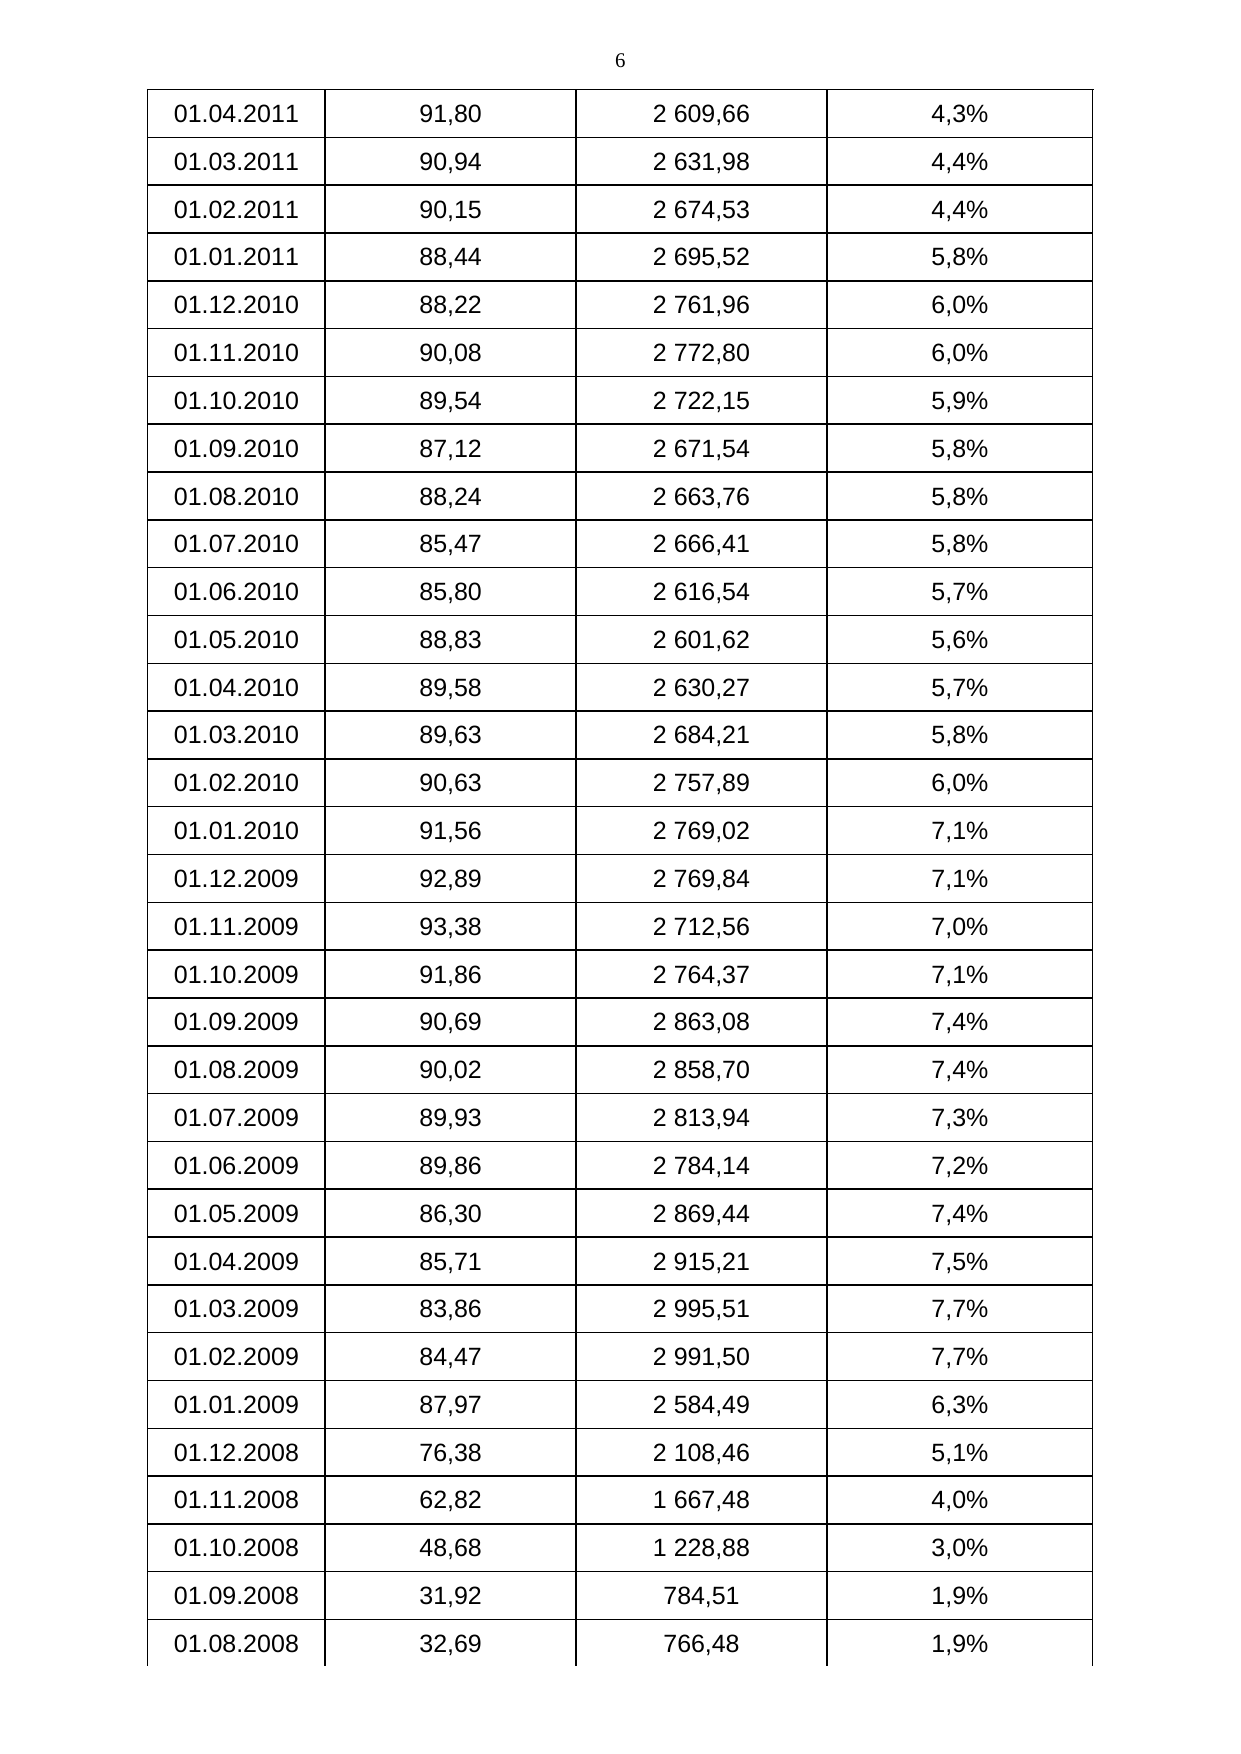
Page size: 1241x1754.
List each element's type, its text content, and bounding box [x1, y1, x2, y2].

table_cell 1,9% [828, 1620, 1092, 1666]
table_cell 2 695,52 [577, 234, 826, 280]
table_cell 88,83 [326, 616, 575, 662]
table_cell 2 666,41 [577, 521, 826, 567]
table_cell 2 858,70 [577, 1047, 826, 1093]
table_cell 90,15 [326, 186, 575, 232]
table_cell 2 674,53 [577, 186, 826, 232]
table_cell 89,86 [326, 1142, 575, 1188]
table_cell 01.06.2010 [148, 568, 324, 614]
table_cell 85,47 [326, 521, 575, 567]
table_cell 7,1% [828, 951, 1092, 997]
table_cell 5,8% [828, 425, 1092, 471]
table_cell 01.12.2009 [148, 855, 324, 901]
table_cell 84,47 [326, 1333, 575, 1379]
table_cell 2 772,80 [577, 329, 826, 376]
table_cell 2 863,08 [577, 999, 826, 1045]
table_cell 4,0% [828, 1477, 1092, 1523]
table_cell 01.01.2011 [148, 234, 324, 280]
table_cell 6,0% [828, 282, 1092, 328]
table_cell 01.03.2009 [148, 1286, 324, 1332]
table_cell 2 761,96 [577, 282, 826, 328]
table_cell 01.07.2010 [148, 521, 324, 567]
table_cell 90,63 [326, 760, 575, 806]
table_cell 01.09.2009 [148, 999, 324, 1045]
table_cell 2 915,21 [577, 1238, 826, 1284]
table_cell 01.09.2010 [148, 425, 324, 471]
table_cell 01.10.2010 [148, 377, 324, 423]
table_cell 01.03.2011 [148, 138, 324, 184]
table_cell 5,1% [828, 1429, 1092, 1475]
table_cell 85,80 [326, 568, 575, 614]
table_cell 2 813,94 [577, 1094, 826, 1141]
table_cell 01.06.2009 [148, 1142, 324, 1188]
table_cell 5,7% [828, 664, 1092, 710]
table_cell 2 991,50 [577, 1333, 826, 1379]
table_cell 5,8% [828, 234, 1092, 280]
table_cell 48,68 [326, 1525, 575, 1571]
table_cell 01.04.2009 [148, 1238, 324, 1284]
table_cell 90,08 [326, 329, 575, 376]
table_cell 5,6% [828, 616, 1092, 662]
table_cell 2 784,14 [577, 1142, 826, 1188]
table_cell 1,9% [828, 1572, 1092, 1619]
table_cell 01.03.2010 [148, 712, 324, 758]
table_cell 2 663,76 [577, 473, 826, 519]
table_cell 91,80 [326, 90, 575, 136]
table_cell 2 671,54 [577, 425, 826, 471]
table_cell 2 769,84 [577, 855, 826, 901]
table_cell 89,58 [326, 664, 575, 710]
table_cell 4,4% [828, 186, 1092, 232]
table_cell 88,24 [326, 473, 575, 519]
table_cell 2 616,54 [577, 568, 826, 614]
table_cell 90,94 [326, 138, 575, 184]
table_cell 62,82 [326, 1477, 575, 1523]
table_cell 5,8% [828, 712, 1092, 758]
table_cell 01.02.2009 [148, 1333, 324, 1379]
table_cell 83,86 [326, 1286, 575, 1332]
table_cell 2 995,51 [577, 1286, 826, 1332]
table_cell 32,69 [326, 1620, 575, 1666]
table_cell 2 722,15 [577, 377, 826, 423]
table_cell 01.07.2009 [148, 1094, 324, 1141]
table_cell 01.08.2008 [148, 1620, 324, 1666]
table_cell 01.10.2008 [148, 1525, 324, 1571]
table_cell 01.01.2009 [148, 1381, 324, 1427]
table_cell 31,92 [326, 1572, 575, 1619]
table_cell 7,0% [828, 903, 1092, 949]
table_cell 5,9% [828, 377, 1092, 423]
table_cell 7,3% [828, 1094, 1092, 1141]
table_cell 01.02.2010 [148, 760, 324, 806]
table_cell 01.11.2010 [148, 329, 324, 376]
table_cell 90,69 [326, 999, 575, 1045]
table_cell 2 108,46 [577, 1429, 826, 1475]
table_cell 01.08.2009 [148, 1047, 324, 1093]
table_cell 91,86 [326, 951, 575, 997]
table_cell 87,12 [326, 425, 575, 471]
table_cell 87,97 [326, 1381, 575, 1427]
table_cell 01.12.2010 [148, 282, 324, 328]
table_cell 01.02.2011 [148, 186, 324, 232]
table_cell 88,22 [326, 282, 575, 328]
table_cell 3,0% [828, 1525, 1092, 1571]
table_cell 90,02 [326, 1047, 575, 1093]
table_cell 2 584,49 [577, 1381, 826, 1427]
table_cell 2 631,98 [577, 138, 826, 184]
table_cell 5,8% [828, 473, 1092, 519]
table_cell 01.12.2008 [148, 1429, 324, 1475]
table_cell 2 601,62 [577, 616, 826, 662]
table_cell 2 609,66 [577, 90, 826, 136]
table_cell 01.08.2010 [148, 473, 324, 519]
table_cell 7,7% [828, 1333, 1092, 1379]
table_cell 93,38 [326, 903, 575, 949]
table_cell 5,8% [828, 521, 1092, 567]
table_cell 92,89 [326, 855, 575, 901]
table_cell 2 769,02 [577, 807, 826, 854]
table_cell 7,1% [828, 807, 1092, 854]
table_cell 01.05.2009 [148, 1190, 324, 1236]
table_cell 2 630,27 [577, 664, 826, 710]
table_cell 4,4% [828, 138, 1092, 184]
table_cell 766,48 [577, 1620, 826, 1666]
table_cell 01.05.2010 [148, 616, 324, 662]
table_cell 2 764,37 [577, 951, 826, 997]
table_cell 1 228,88 [577, 1525, 826, 1571]
table_cell 89,93 [326, 1094, 575, 1141]
table_cell 7,4% [828, 1190, 1092, 1236]
table_cell 01.11.2008 [148, 1477, 324, 1523]
table_cell 88,44 [326, 234, 575, 280]
table_cell 89,63 [326, 712, 575, 758]
table_cell 76,38 [326, 1429, 575, 1475]
table_cell 7,1% [828, 855, 1092, 901]
table_cell 91,56 [326, 807, 575, 854]
table_cell 89,54 [326, 377, 575, 423]
table_cell 6,0% [828, 329, 1092, 376]
table_cell 86,30 [326, 1190, 575, 1236]
table_cell 1 667,48 [577, 1477, 826, 1523]
table_cell 7,2% [828, 1142, 1092, 1188]
table_cell 4,3% [828, 90, 1092, 136]
table_cell 01.11.2009 [148, 903, 324, 949]
table_cell 7,4% [828, 999, 1092, 1045]
table_cell 2 757,89 [577, 760, 826, 806]
table_cell 784,51 [577, 1572, 826, 1619]
table_cell 2 684,21 [577, 712, 826, 758]
table_cell 7,4% [828, 1047, 1092, 1093]
table_cell 6,0% [828, 760, 1092, 806]
table_cell 01.04.2010 [148, 664, 324, 710]
table_cell 01.04.2011 [148, 90, 324, 136]
table_cell 7,5% [828, 1238, 1092, 1284]
table_cell 01.09.2008 [148, 1572, 324, 1619]
table_cell 85,71 [326, 1238, 575, 1284]
table_cell 7,7% [828, 1286, 1092, 1332]
table_cell 6,3% [828, 1381, 1092, 1427]
table_cell 01.01.2010 [148, 807, 324, 854]
table_cell 2 712,56 [577, 903, 826, 949]
table_cell 5,7% [828, 568, 1092, 614]
table_cell 01.10.2009 [148, 951, 324, 997]
table_cell 2 869,44 [577, 1190, 826, 1236]
